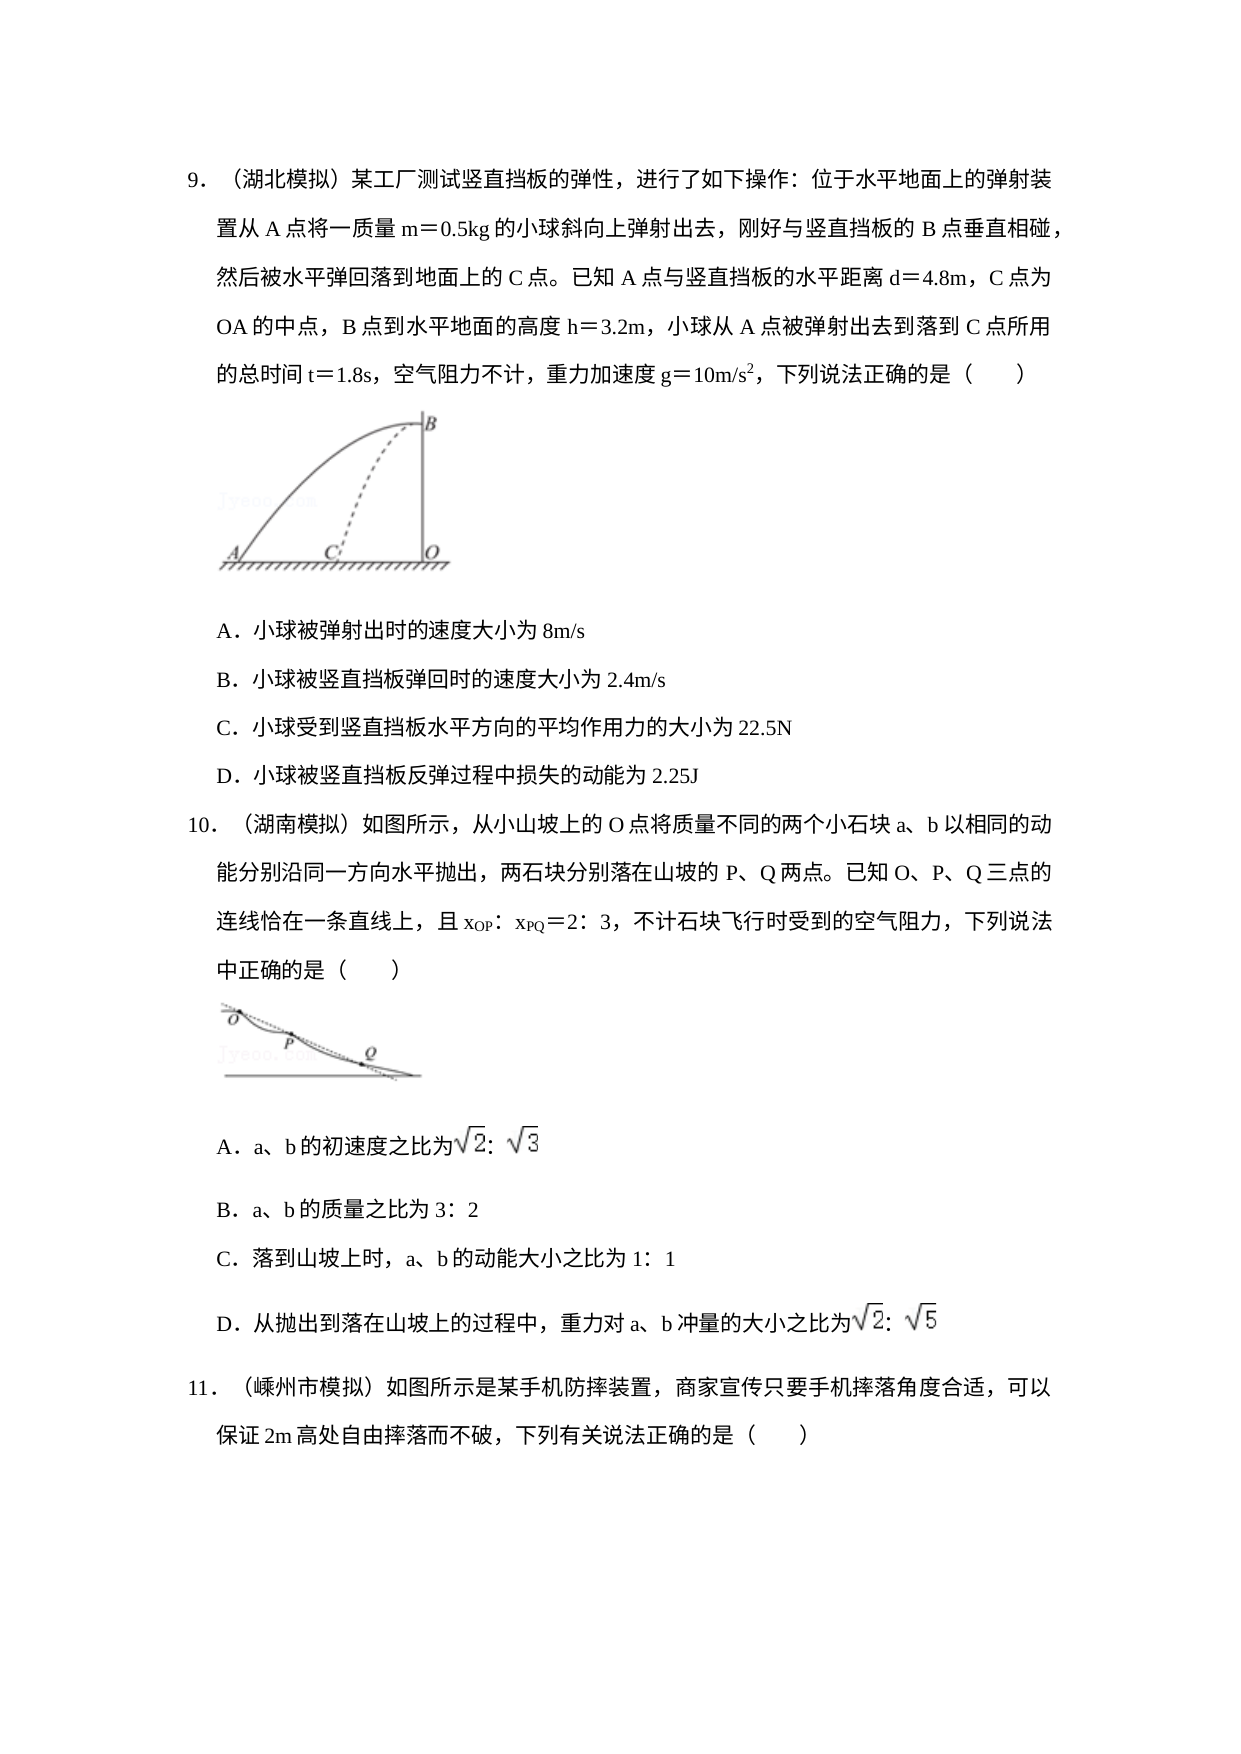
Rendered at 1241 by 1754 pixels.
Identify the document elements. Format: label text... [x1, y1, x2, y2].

picture [216, 405, 456, 576]
text D．小球被竖直挡板反弹过程中损失的动能为2.25J [187, 758, 1053, 790]
text C．落到山坡上时，a、b的动能大小之比为1：1 [187, 1240, 1053, 1273]
text D．从抛出到落在山坡上的过程中，重力对a、b冲量的大小之比为： [187, 1288, 1053, 1353]
text A．a、b的初速度之比为： [187, 1111, 1053, 1176]
text A．小球被弹射出时的速度大小为8m/s [187, 613, 1053, 645]
text B．小球被竖直挡板弹回时的速度大小为2.4m/s [187, 661, 1053, 694]
picture [216, 1000, 427, 1086]
text 11．（嵊州市模拟）如图所示是某手机防摔装置，商家宣传只要手机摔落角度合适，可以保证2m高处自由摔落而不破，下列有关说法正确的是（ ） [187, 1369, 1053, 1451]
picture [453, 1126, 485, 1155]
picture [851, 1303, 883, 1332]
text 9．（湖北模拟）某工厂测试竖直挡板的弹性，进行了如下操作：位于水平地面上的弹射装置从A点将一质量m＝0.5kg的小球斜向上弹射出去，刚好与竖直挡板的B点垂直相碰，然后被水平弹回落到地面上的C点。已知A点与竖直挡板的水平距离d＝4.8m，C点为OA的中点，B点到水平地面的高度h＝3.2m，小球从A点被弹射出去到落到C点所用的总时间t＝1.8s，空气阻力不计，重力加速度g＝10m/s2，下列说法正确的是（ ） [187, 162, 1053, 389]
text 10．（湖南模拟）如图所示，从小山坡上的O点将质量不同的两个小石块a、b以相同的动能分别沿同一方向水平抛出，两石块分别落在山坡的P、Q两点。已知O、P、Q三点的连线恰在一条直线上，且xOP：xPQ＝2：3，不计石块飞行时受到的空气阻力，下列说法中正确的是（ ） [187, 806, 1053, 985]
picture [506, 1126, 538, 1155]
text B．a、b的质量之比为3：2 [187, 1192, 1053, 1224]
text C．小球受到竖直挡板水平方向的平均作用力的大小为22.5N [187, 709, 1053, 742]
picture [904, 1303, 937, 1332]
